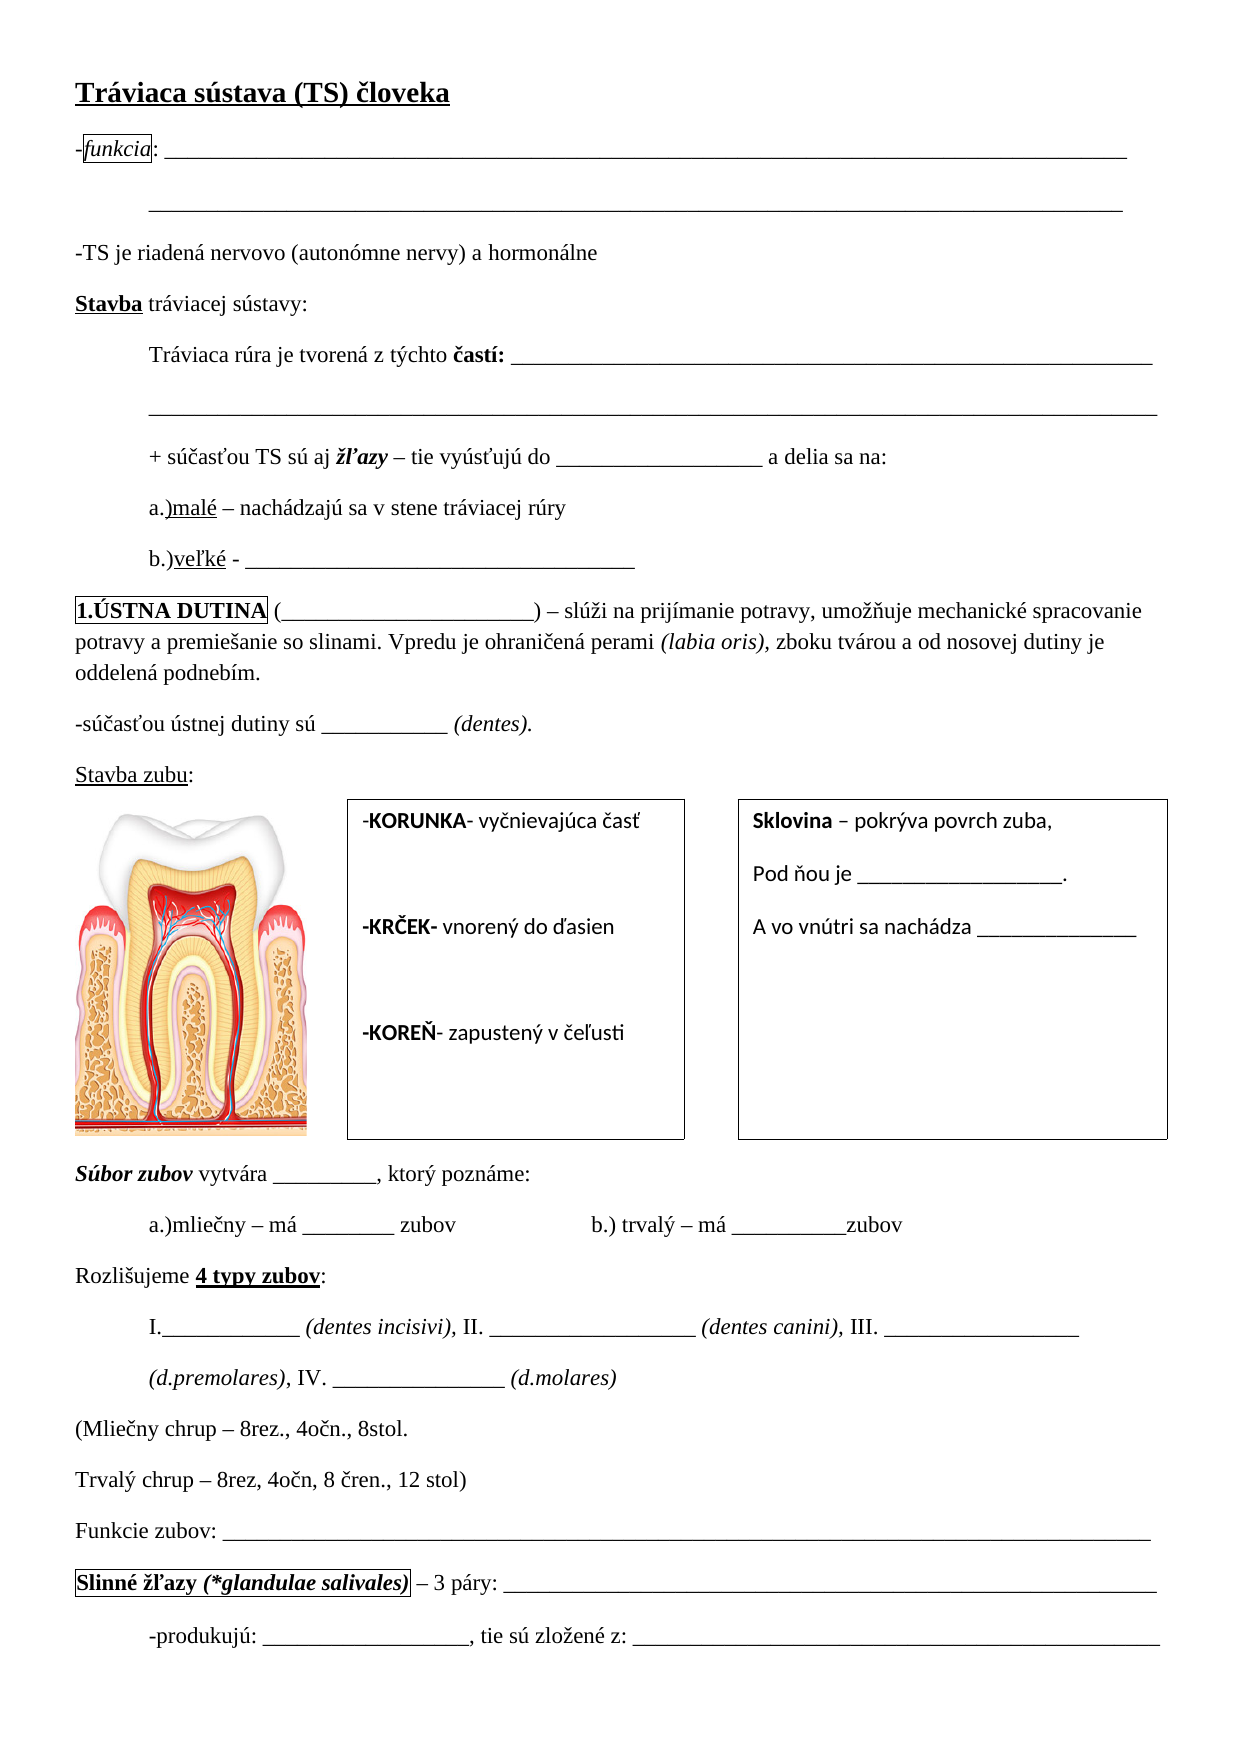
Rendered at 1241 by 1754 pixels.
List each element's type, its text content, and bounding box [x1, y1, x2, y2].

text -produkujú: __________________, tie sú zložené z: ______________________________________________ [75, 1622, 1165, 1648]
text a.)malé – nachádzajú sa v stene tráviacej rúry [75, 494, 1165, 520]
text 1.ÚSTNA DUTINA (______________________) – slúži na prijímanie potravy, umožňuje mechanické spracovanie potravy a premiešanie so slinami. Vpredu je ohraničená perami (labia oris), zboku tvárou a od nosovej dutiny je oddelená podnebím. [75, 596, 1165, 685]
text a.)mliečny – má ________ zubov b.) trvalý – má __________zubov [75, 1211, 1165, 1237]
text Tráviaca sústava (TS) človeka [75, 75, 1165, 108]
text + súčasťou TS sú aj žľazy – tie vyúsťujú do __________________ a delia sa na: [75, 443, 1165, 469]
text Trvalý chrup – 8rez, 4očn, 8 čren., 12 stol) [75, 1466, 1165, 1493]
text (Mliečny chrup – 8rez., 4očn., 8stol. [75, 1415, 1165, 1442]
text Slinné žľazy (*glandulae salivales) – 3 páry: _________________________________________________________ [411, 1568, 1165, 1597]
text (d.premolares), IV. _______________ (d.molares) [75, 1364, 1165, 1391]
text Stavba zubu: [75, 761, 1165, 787]
text Súbor zubov vytvára _________, ktorý poznáme: [75, 1160, 1165, 1186]
text -TS je riadená nervovo (autonómne nervy) a hormonálne [75, 239, 1165, 265]
text ________________________________________________________________________________________ [75, 392, 1165, 418]
text -funkcia: ____________________________________________________________________________________ [152, 134, 1165, 163]
text Tráviaca rúra je tvorená z týchto častí: ________________________________________________________ [75, 341, 1165, 367]
picture [75, 811, 307, 1136]
text Funkcie zubov: _________________________________________________________________________________ [75, 1517, 1165, 1544]
text I.____________ (dentes incisivi), II. __________________ (dentes canini), III. _________________ [75, 1313, 1165, 1339]
text Rozlišujeme 4 typy zubov: [75, 1262, 1165, 1288]
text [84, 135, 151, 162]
text b.)veľké - __________________________________ [75, 545, 1165, 571]
text _____________________________________________________________________________________ [75, 188, 1165, 214]
text Stavba tráviacej sústavy: [75, 290, 1165, 316]
text -súčasťou ústnej dutiny sú ___________ (dentes). [75, 710, 1165, 736]
text Slinné žľazy (*glandulae salivales) – 3 páry: _________________________________________________________ [76, 1570, 410, 1596]
